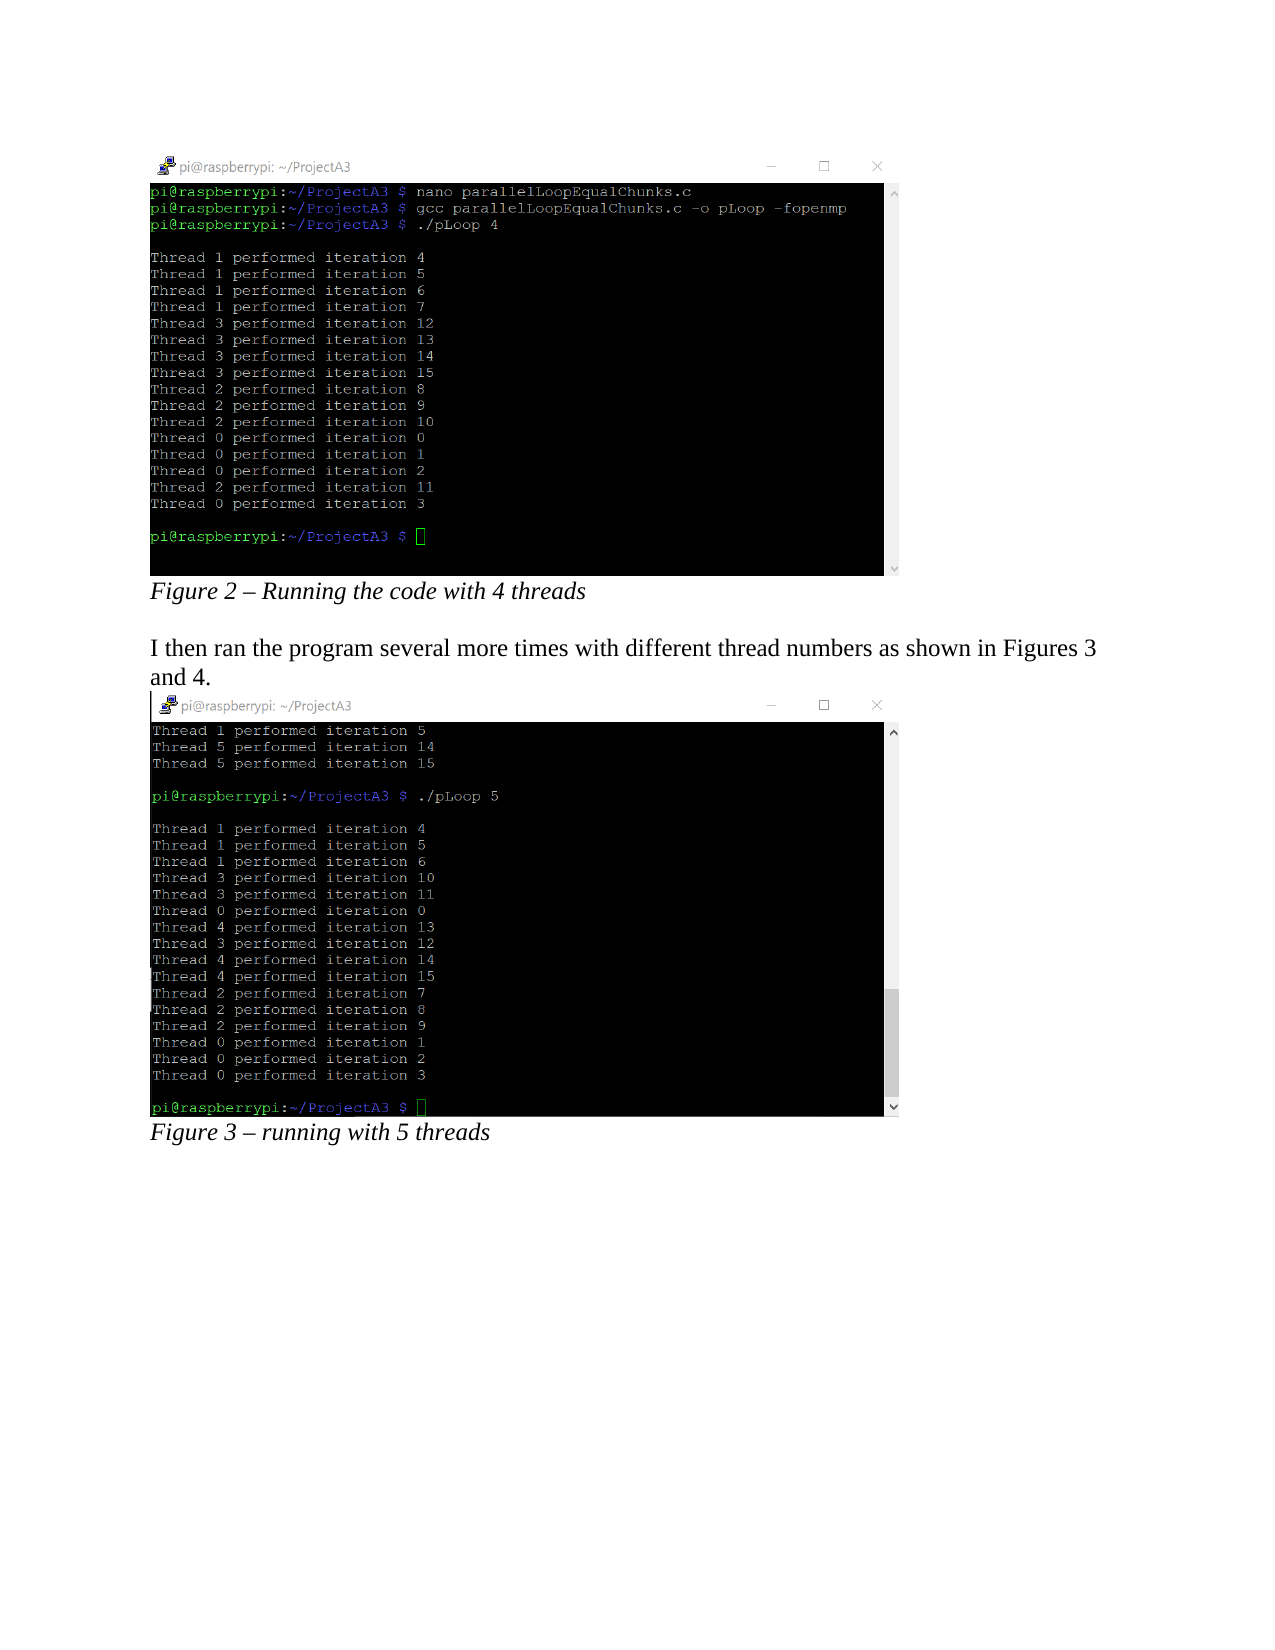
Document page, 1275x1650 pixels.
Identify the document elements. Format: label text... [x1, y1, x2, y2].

text Figure 2 – Running the code with 4 threads [150, 576, 1125, 605]
text I then ran the program several more times with different thread numbers as shown in Figures 3 and 4. [150, 633, 1125, 691]
picture [150, 691, 899, 1117]
picture [150, 150, 899, 576]
text Figure 3 – running with 5 threads [150, 1117, 1125, 1146]
